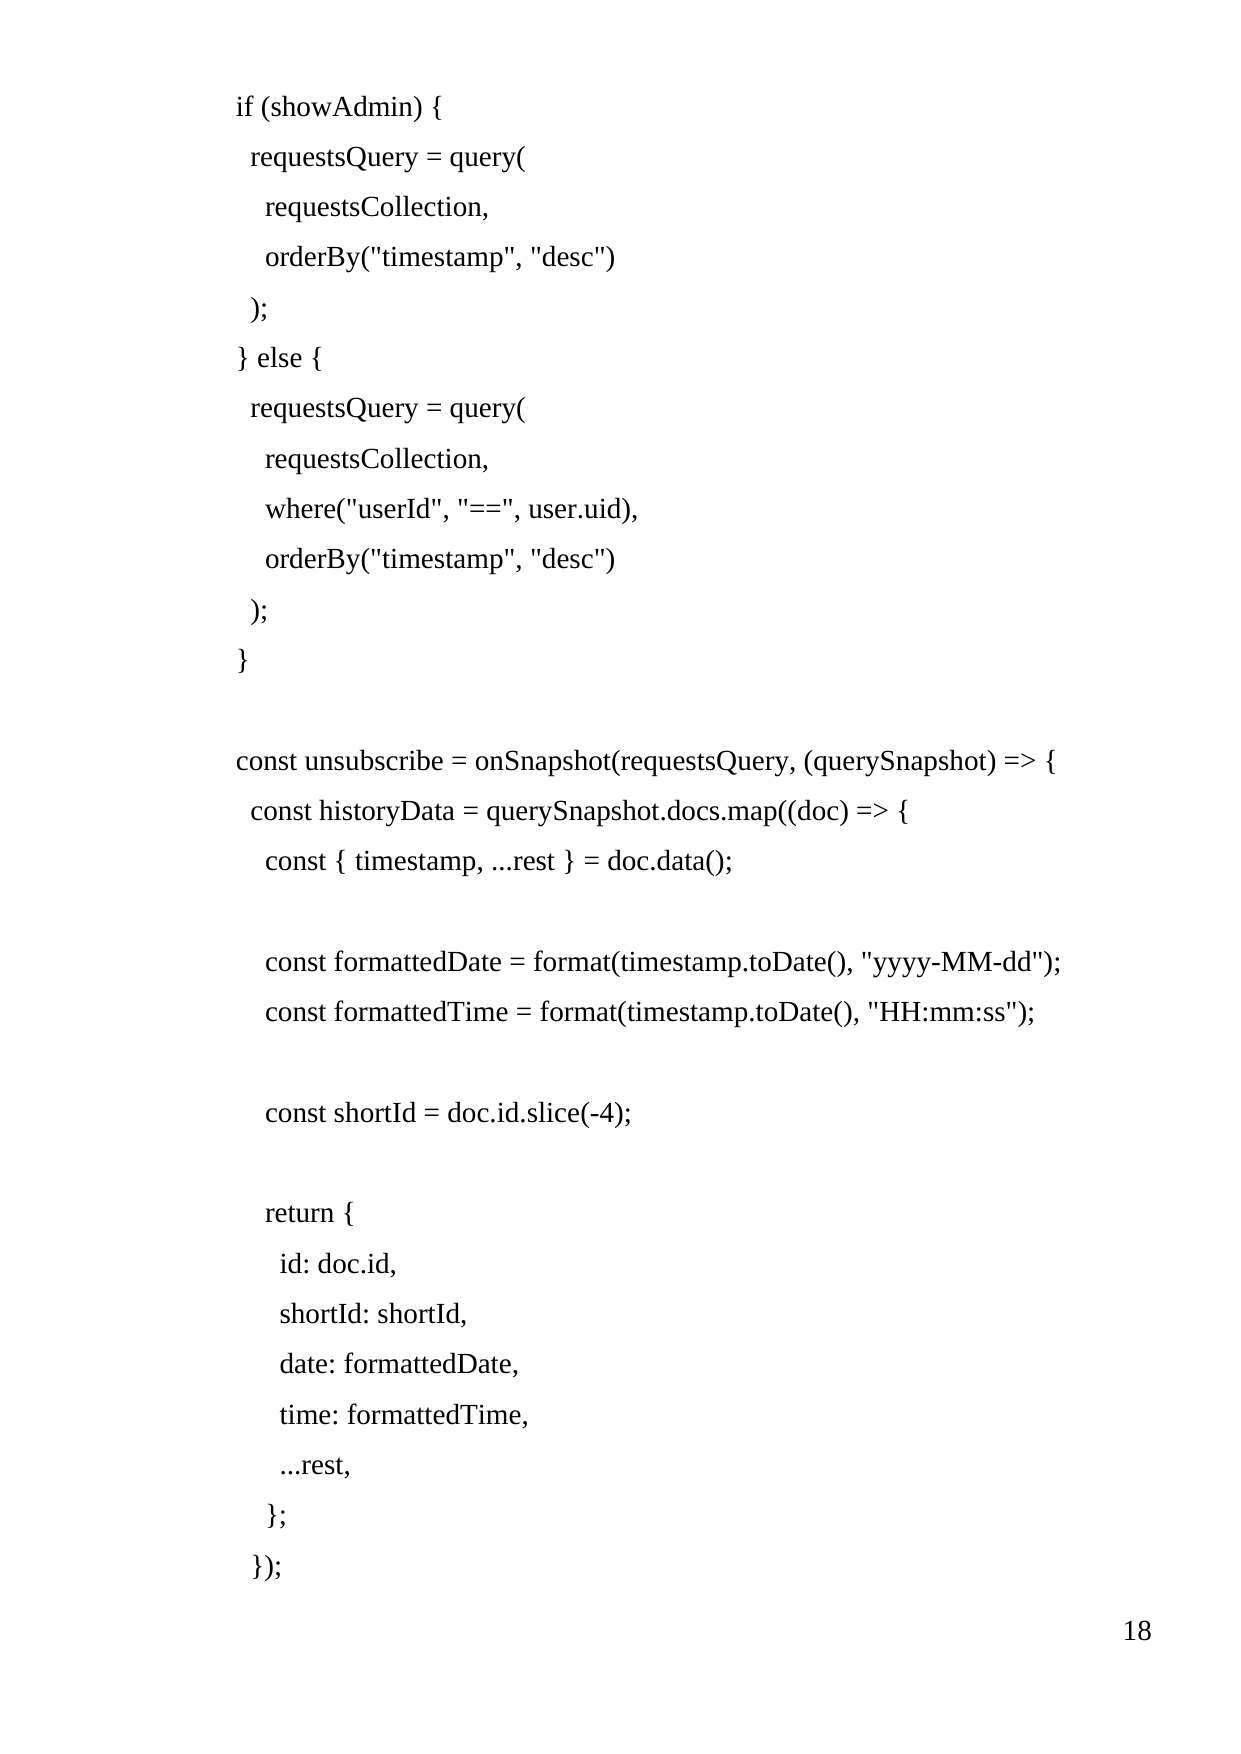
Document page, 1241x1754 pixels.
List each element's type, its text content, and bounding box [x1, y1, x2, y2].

text requestsCollection, [177, 189, 1152, 223]
text const formattedTime = format(timestamp.toDate(), "HH:mm:ss"); [177, 994, 1152, 1028]
text ); [177, 592, 1152, 625]
text where("userId", "==", user.uid), [177, 491, 1152, 525]
text }); [177, 1548, 1152, 1581]
text }; [177, 1497, 1152, 1531]
text const shortId = doc.id.slice(-4); [177, 1095, 1152, 1128]
text const { timestamp, ...rest } = doc.data(); [177, 843, 1152, 877]
text orderBy("timestamp", "desc") [177, 239, 1152, 273]
text orderBy("timestamp", "desc") [177, 541, 1152, 575]
text date: formattedDate, [177, 1346, 1152, 1380]
text ...rest, [177, 1447, 1152, 1481]
text return { [177, 1196, 1152, 1229]
text ); [177, 290, 1152, 323]
text requestsQuery = query( [177, 391, 1152, 424]
text requestsQuery = query( [177, 139, 1152, 172]
text } else { [177, 340, 1152, 374]
text const formattedDate = format(timestamp.toDate(), "yyyy-MM-dd"); [177, 944, 1152, 977]
text shortId: shortId, [177, 1296, 1152, 1330]
text id: doc.id, [177, 1246, 1152, 1279]
text time: formattedTime, [177, 1397, 1152, 1430]
text requestsCollection, [177, 441, 1152, 474]
text const unsubscribe = onSnapshot(requestsQuery, (querySnapshot) => { [177, 743, 1152, 776]
text const historyData = querySnapshot.docs.map((doc) => { [177, 793, 1152, 827]
text if (showAdmin) { [177, 89, 1152, 122]
text } [177, 642, 1152, 676]
